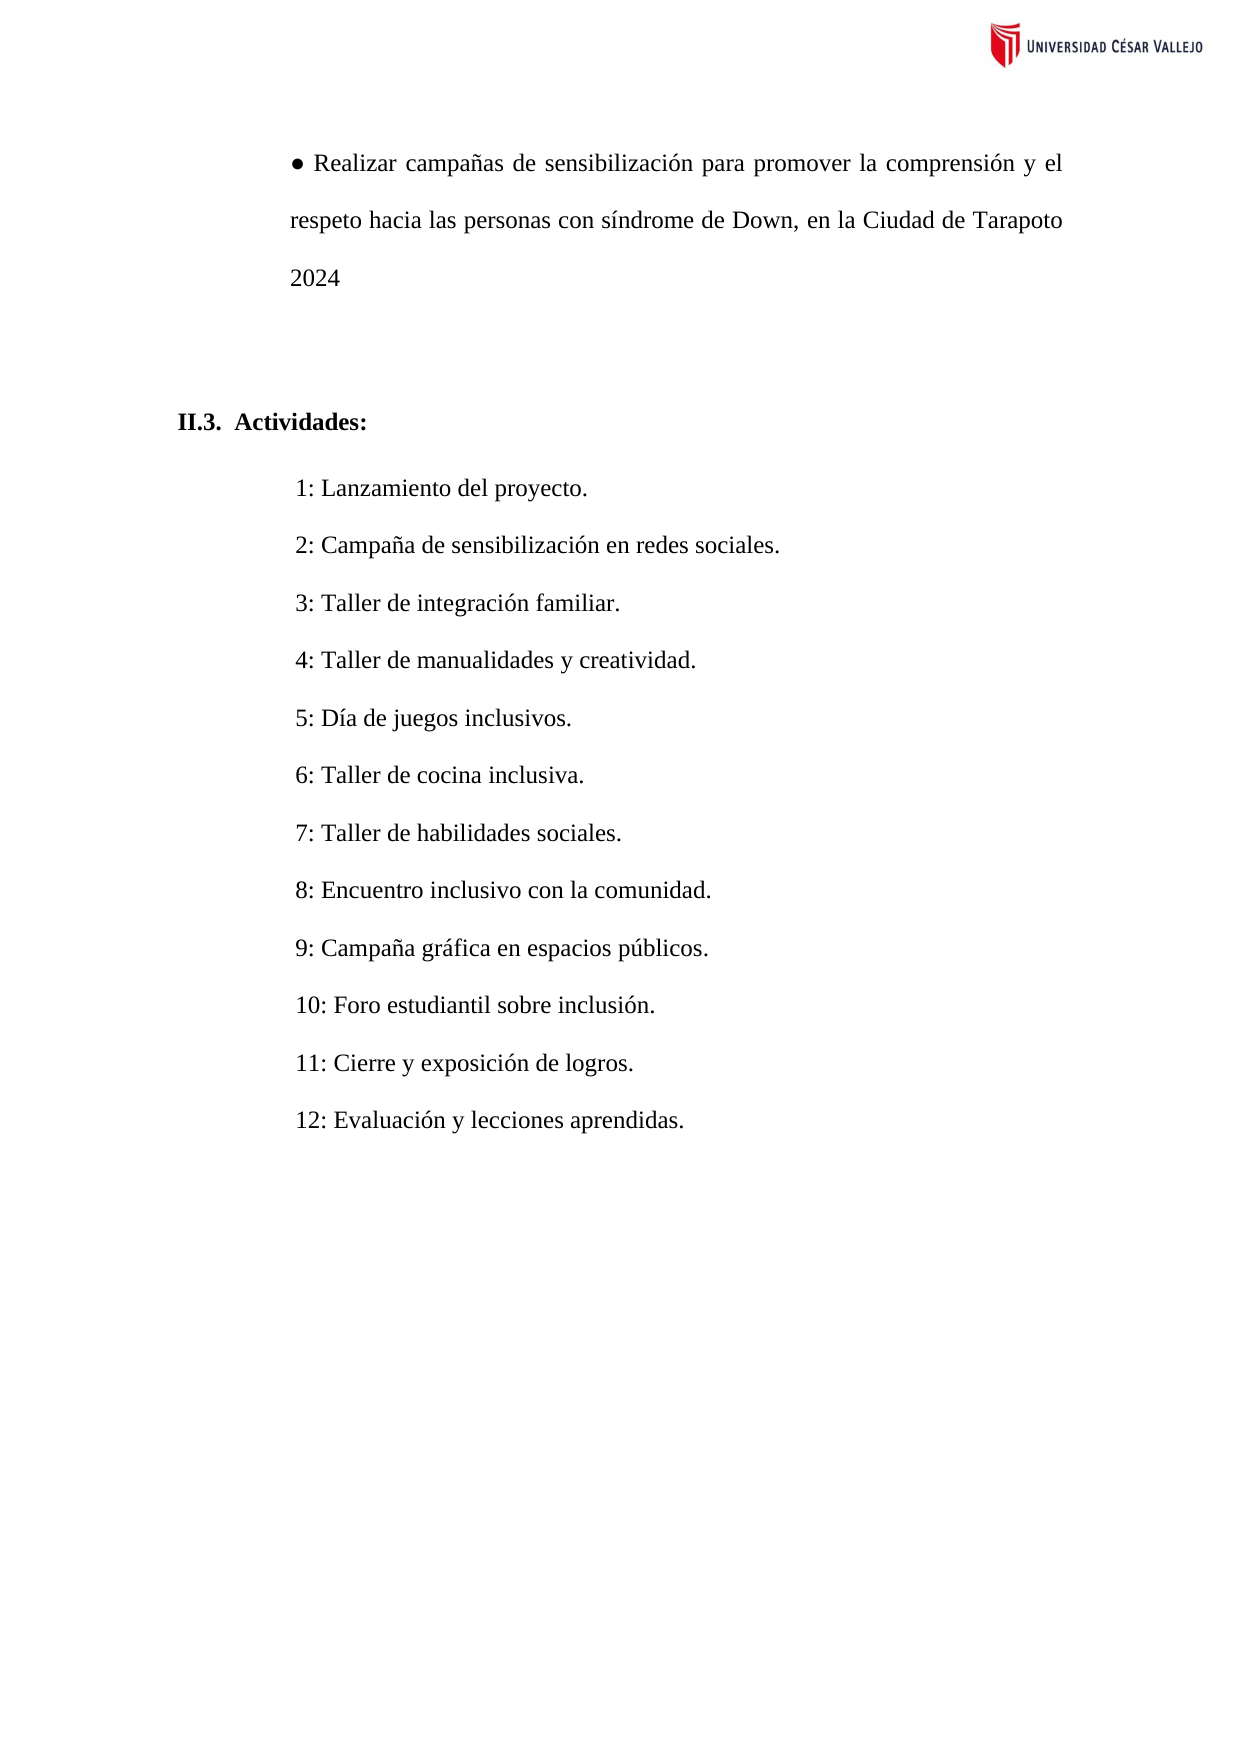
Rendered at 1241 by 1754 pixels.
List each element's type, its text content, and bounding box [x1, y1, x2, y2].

picture [961, 0, 1233, 93]
text 11: Cierre y exposición de logros. [295, 1048, 1063, 1076]
text ● Realizar campañas de sensibilización para promover la comprensión y el respeto hacia las personas con síndrome de Down, en la Ciudad de Tarapoto 2024 [290, 148, 1063, 291]
text 10: Foro estudiantil sobre inclusión. [295, 990, 1063, 1019]
text 3: Taller de integración familiar. [295, 588, 1063, 616]
text 9: Campaña gráfica en espacios públicos. [295, 933, 1063, 961]
text 6: Taller de cocina inclusiva. [295, 760, 1063, 789]
text 8: Encuentro inclusivo con la comunidad. [295, 875, 1063, 904]
text 4: Taller de manualidades y creatividad. [295, 645, 1063, 674]
text 1: Lanzamiento del proyecto. [295, 473, 1063, 501]
subtitle II.3. Actividades: [177, 407, 1063, 436]
text 12: Evaluación y lecciones aprendidas. [295, 1105, 1063, 1134]
text 7: Taller de habilidades sociales. [295, 818, 1063, 846]
text 5: Día de juegos inclusivos. [295, 703, 1063, 731]
text 2: Campaña de sensibilización en redes sociales. [295, 530, 1063, 559]
